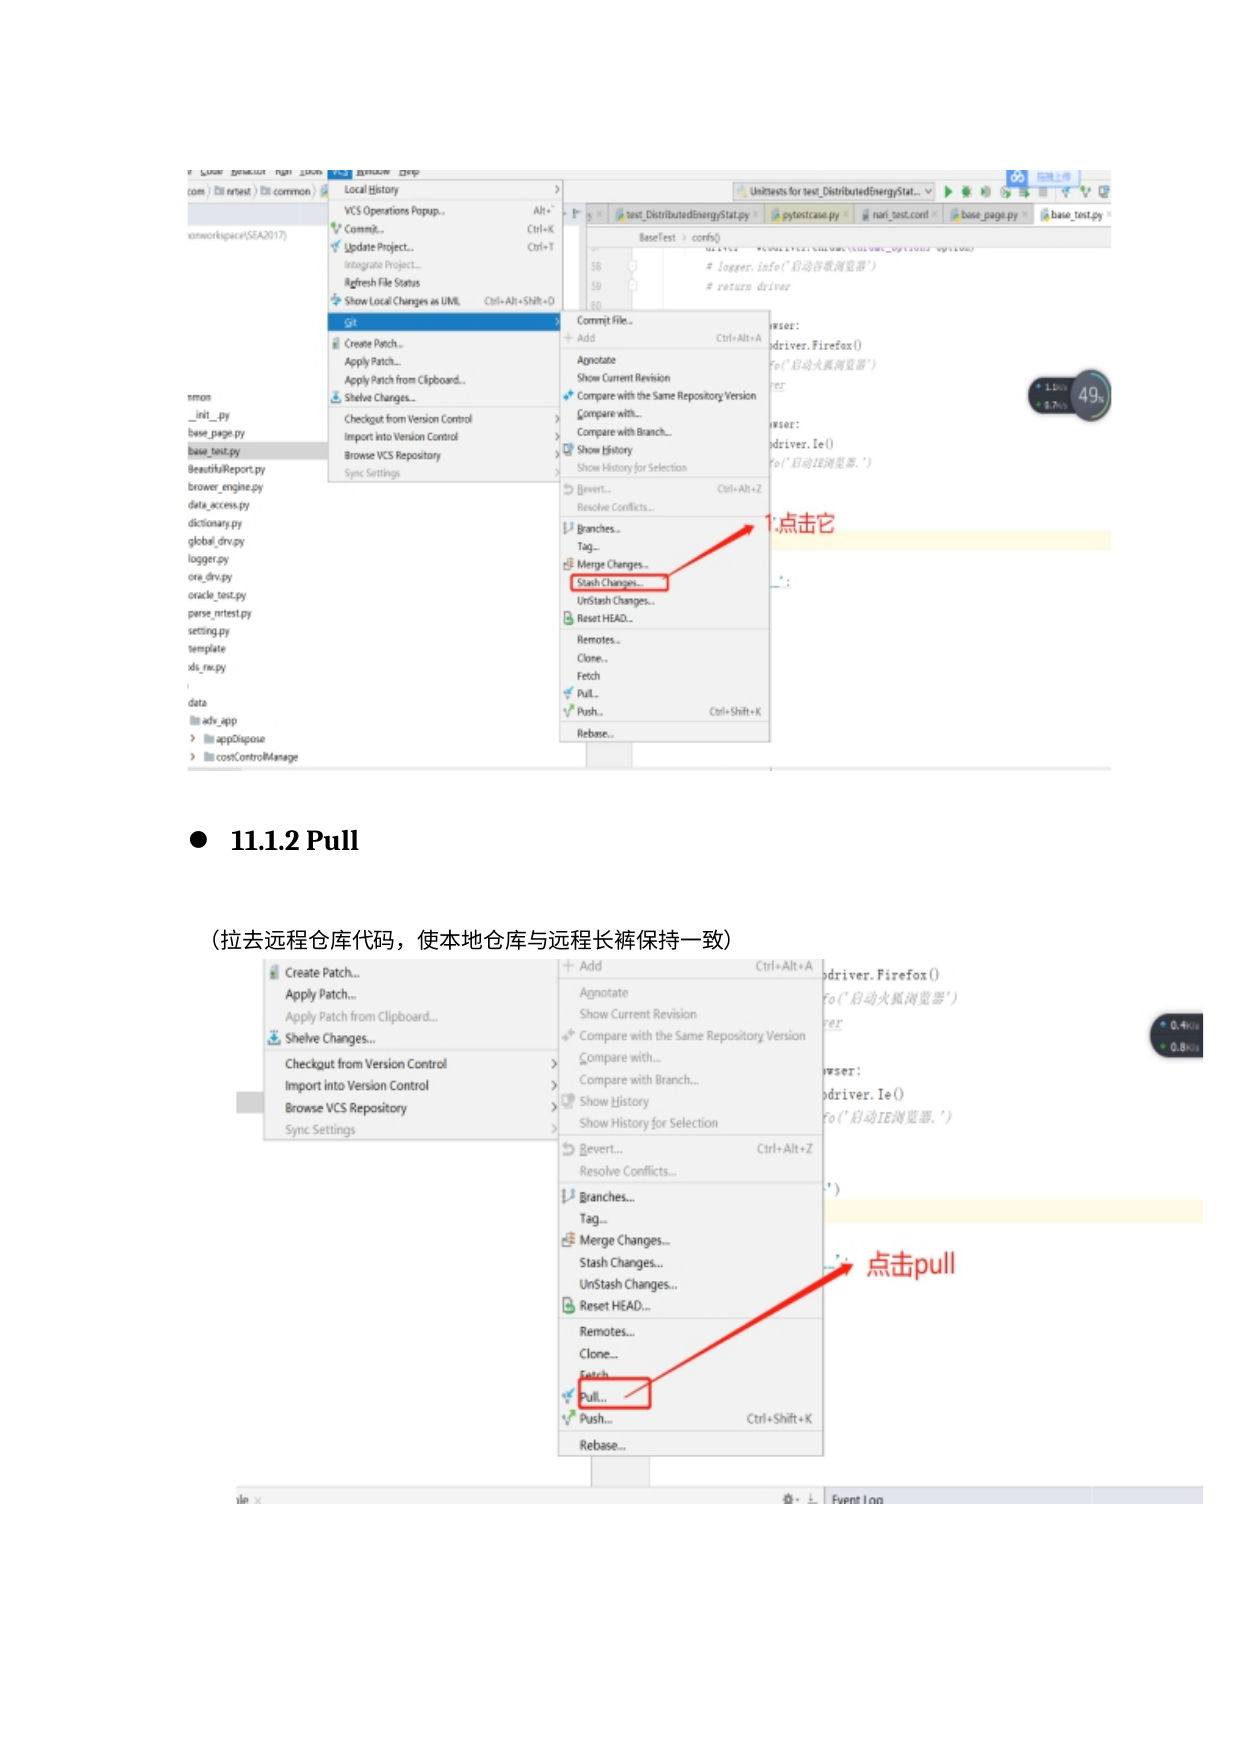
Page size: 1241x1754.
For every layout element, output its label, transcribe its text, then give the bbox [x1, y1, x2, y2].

picture [236, 959, 1204, 1504]
picture [187, 170, 1113, 771]
text （拉去远程仓库代码，使本地仓库与远程长裤保持一致） [199, 923, 1053, 955]
subtitle 11.1.2 Pull [187, 809, 1053, 874]
